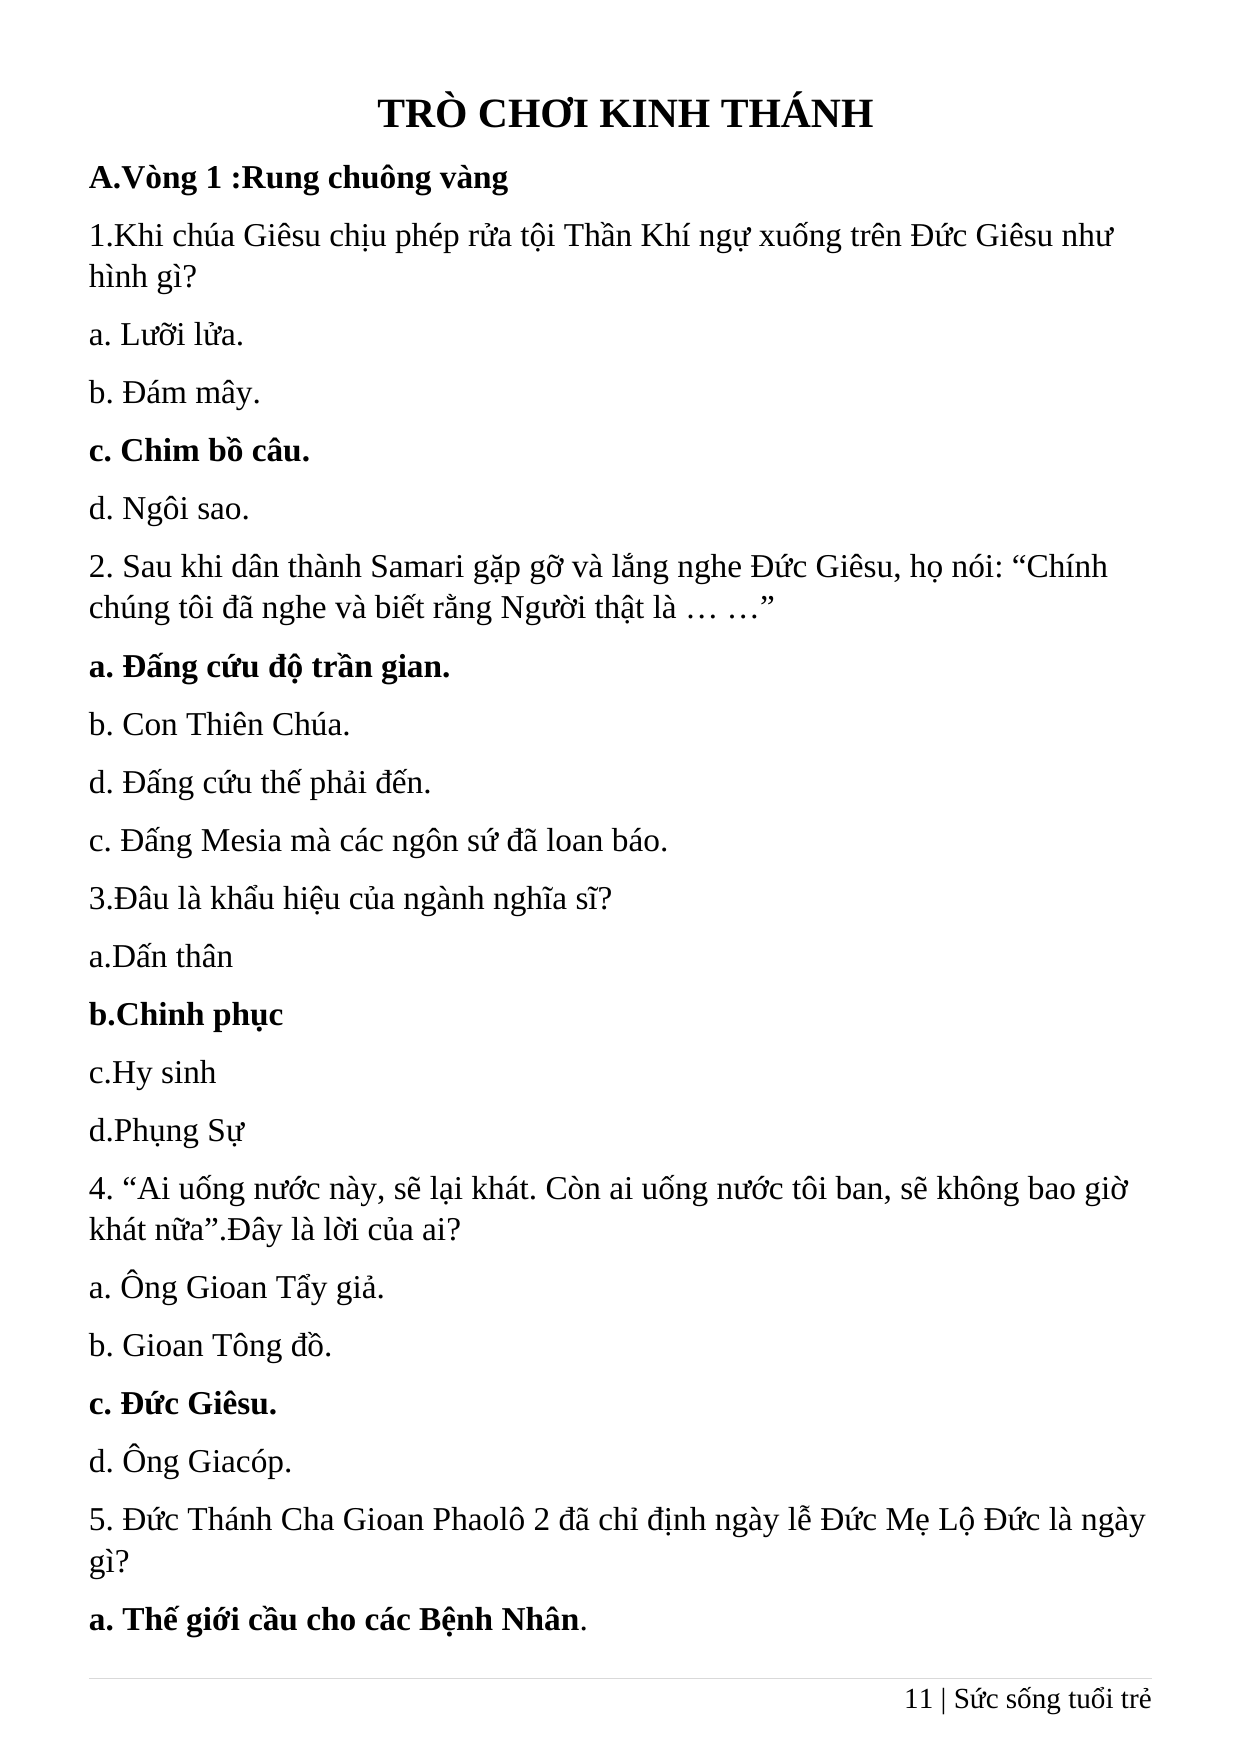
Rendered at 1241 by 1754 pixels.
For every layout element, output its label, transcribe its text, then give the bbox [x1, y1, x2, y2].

text c. Chim bồ câu. [89, 430, 1152, 469]
text TRÒ CHƠI KINH THÁNH [89, 89, 1152, 137]
text d.Phụng Sự [89, 1110, 1152, 1148]
text c. Đức Giêsu. [89, 1383, 1152, 1422]
text 4. “Ai uống nước này, sẽ lại khát. Còn ai uống nước tôi ban, sẽ không bao giờ khát nữa”.Đây là lời của ai? [89, 1168, 1152, 1248]
text d. Đấng cứu thế phải đến. [89, 762, 1152, 800]
text b. Gioan Tông đồ. [89, 1325, 1152, 1364]
text a. Ông Gioan Tẩy giả. [89, 1267, 1152, 1306]
text b. Đám mây. [89, 372, 1152, 411]
text 2. Sau khi dân thành Samari gặp gỡ và lắng nghe Đức Giêsu, họ nói: “Chính chúng tôi đã nghe và biết rằng Người thật là … …” [89, 546, 1152, 626]
text b. Con Thiên Chúa. [89, 704, 1152, 742]
text d. Ngôi sao. [89, 488, 1152, 527]
text 5. Đức Thánh Cha Gioan Phaolô 2 đã chỉ định ngày lễ Đức Mẹ Lộ Đức là ngày gì? [89, 1499, 1152, 1579]
text d. Ông Giacóp. [89, 1441, 1152, 1480]
text A.Vòng 1 :Rung chuông vàng [89, 157, 1152, 195]
text a.Dấn thân [89, 936, 1152, 974]
text c. Đấng Mesia mà các ngôn sứ đã loan báo. [89, 820, 1152, 858]
text c.Hy sinh [89, 1052, 1152, 1090]
text a. Thế giới cầu cho các Bệnh Nhân. [89, 1599, 1152, 1637]
text a. Lưỡi lửa. [89, 314, 1152, 353]
text 3.Đâu là khẩu hiệu của ngành nghĩa sĩ? [89, 878, 1152, 916]
text a. Đấng cứu độ trần gian. [89, 646, 1152, 684]
text b.Chinh phục [89, 994, 1152, 1032]
text 1.Khi chúa Giêsu chịu phép rửa tội Thần Khí ngự xuống trên Đức Giêsu như hình gì? [89, 215, 1152, 295]
